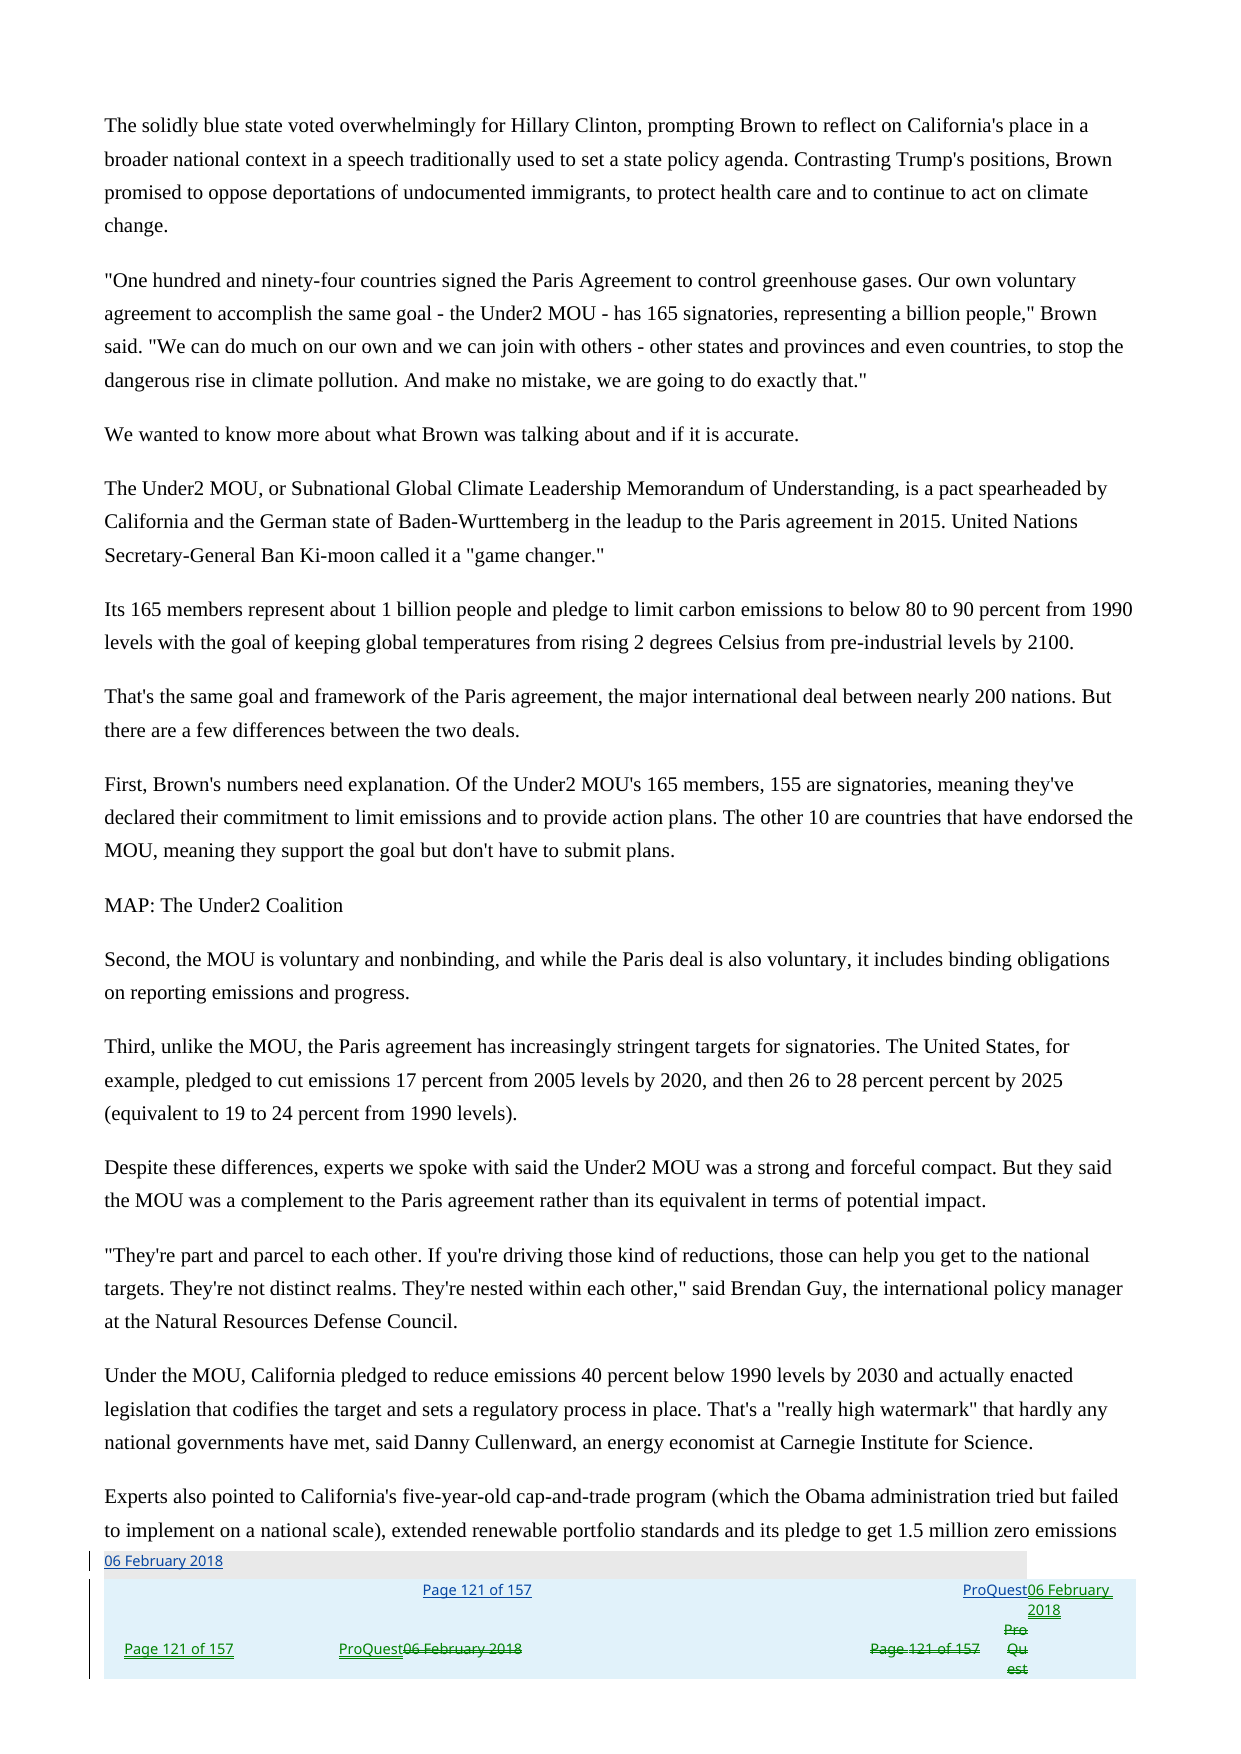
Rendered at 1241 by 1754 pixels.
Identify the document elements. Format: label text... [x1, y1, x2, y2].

text Its 165 members represent about 1 billion people and pledge to limit carbon emissions to below 80 to 90 percent from 1990 levels with the goal of keeping global temperatures from rising 2 degrees Celsius from pre-industrial levels by 2100. [104, 587, 1136, 654]
text We wanted to know more about what Brown was talking about and if it is accurate. [104, 412, 1136, 446]
text "One hundred and ninety-four countries signed the Paris Agreement to control greenhouse gases. Our own voluntary agreement to accomplish the same goal - the Under2 MOU - has 165 signatories, representing a billion people," Brown said. "We can do much on our own and we can join with others - other states and provinces and even countries, to stop the dangerous rise in climate pollution. And make no mistake, we are going to do exactly that." [104, 258, 1136, 392]
text Under the MOU, California pledged to reduce emissions 40 percent below 1990 levels by 2030 and actually enacted legislation that codifies the target and sets a regulatory process in place. That's a "really high watermark" that hardly any national governments have met, said Danny Cullenward, an energy economist at Carnegie Institute for Science. [104, 1354, 1136, 1454]
text That's the same goal and framework of the Paris agreement, the major international deal between nearly 200 nations. But there are a few differences between the two deals. [104, 675, 1136, 742]
text Third, unlike the MOU, the Paris agreement has increasingly stringent targets for signatories. The United States, for example, pledged to cut emissions 17 percent from 2005 levels by 2020, and then 26 to 28 percent percent by 2025 (equivalent to 19 to 24 percent from 1990 levels). [104, 1025, 1136, 1125]
text MAP: The Under2 Coalition [104, 883, 1136, 917]
text The solidly blue state voted overwhelmingly for Hillary Clinton, prompting Brown to reflect on California's place in a broader national context in a speech traditionally used to set a state policy agenda. Contrasting Trump's positions, Brown promised to oppose deportations of undocumented immigrants, to protect health care and to continue to act on climate change. [104, 104, 1136, 237]
text First, Brown's numbers need explanation. Of the Under2 MOU's 165 members, 155 are signatories, meaning they've declared their commitment to limit emissions and to provide action plans. The other 10 are countries that have endorsed the MOU, meaning they support the goal but don't have to submit plans. [104, 762, 1136, 862]
text The Under2 MOU, or Subnational Global Climate Leadership Memorandum of Understanding, is a pact spearheaded by California and the German state of Baden-Wurttemberg in the leadup to the Paris agreement in 2015. United Nations Secretary-General Ban Ki-moon called it a "game changer." [104, 467, 1136, 567]
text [104, 1475, 1136, 1542]
text Second, the MOU is voluntary and nonbinding, and while the Paris deal is also voluntary, it includes binding obligations on reporting emissions and progress. [104, 937, 1136, 1004]
text Despite these differences, experts we spoke with said the Under2 MOU was a strong and forceful compact. But they said the MOU was a complement to the Paris agreement rather than its equivalent in terms of potential impact. [104, 1146, 1136, 1212]
text "They're part and parcel to each other. If you're driving those kind of reductions, those can help you get to the national targets. They're not distinct realms. They're nested within each other," said Brendan Guy, the international policy manager at the Natural Resources Defense Council. [104, 1233, 1136, 1333]
